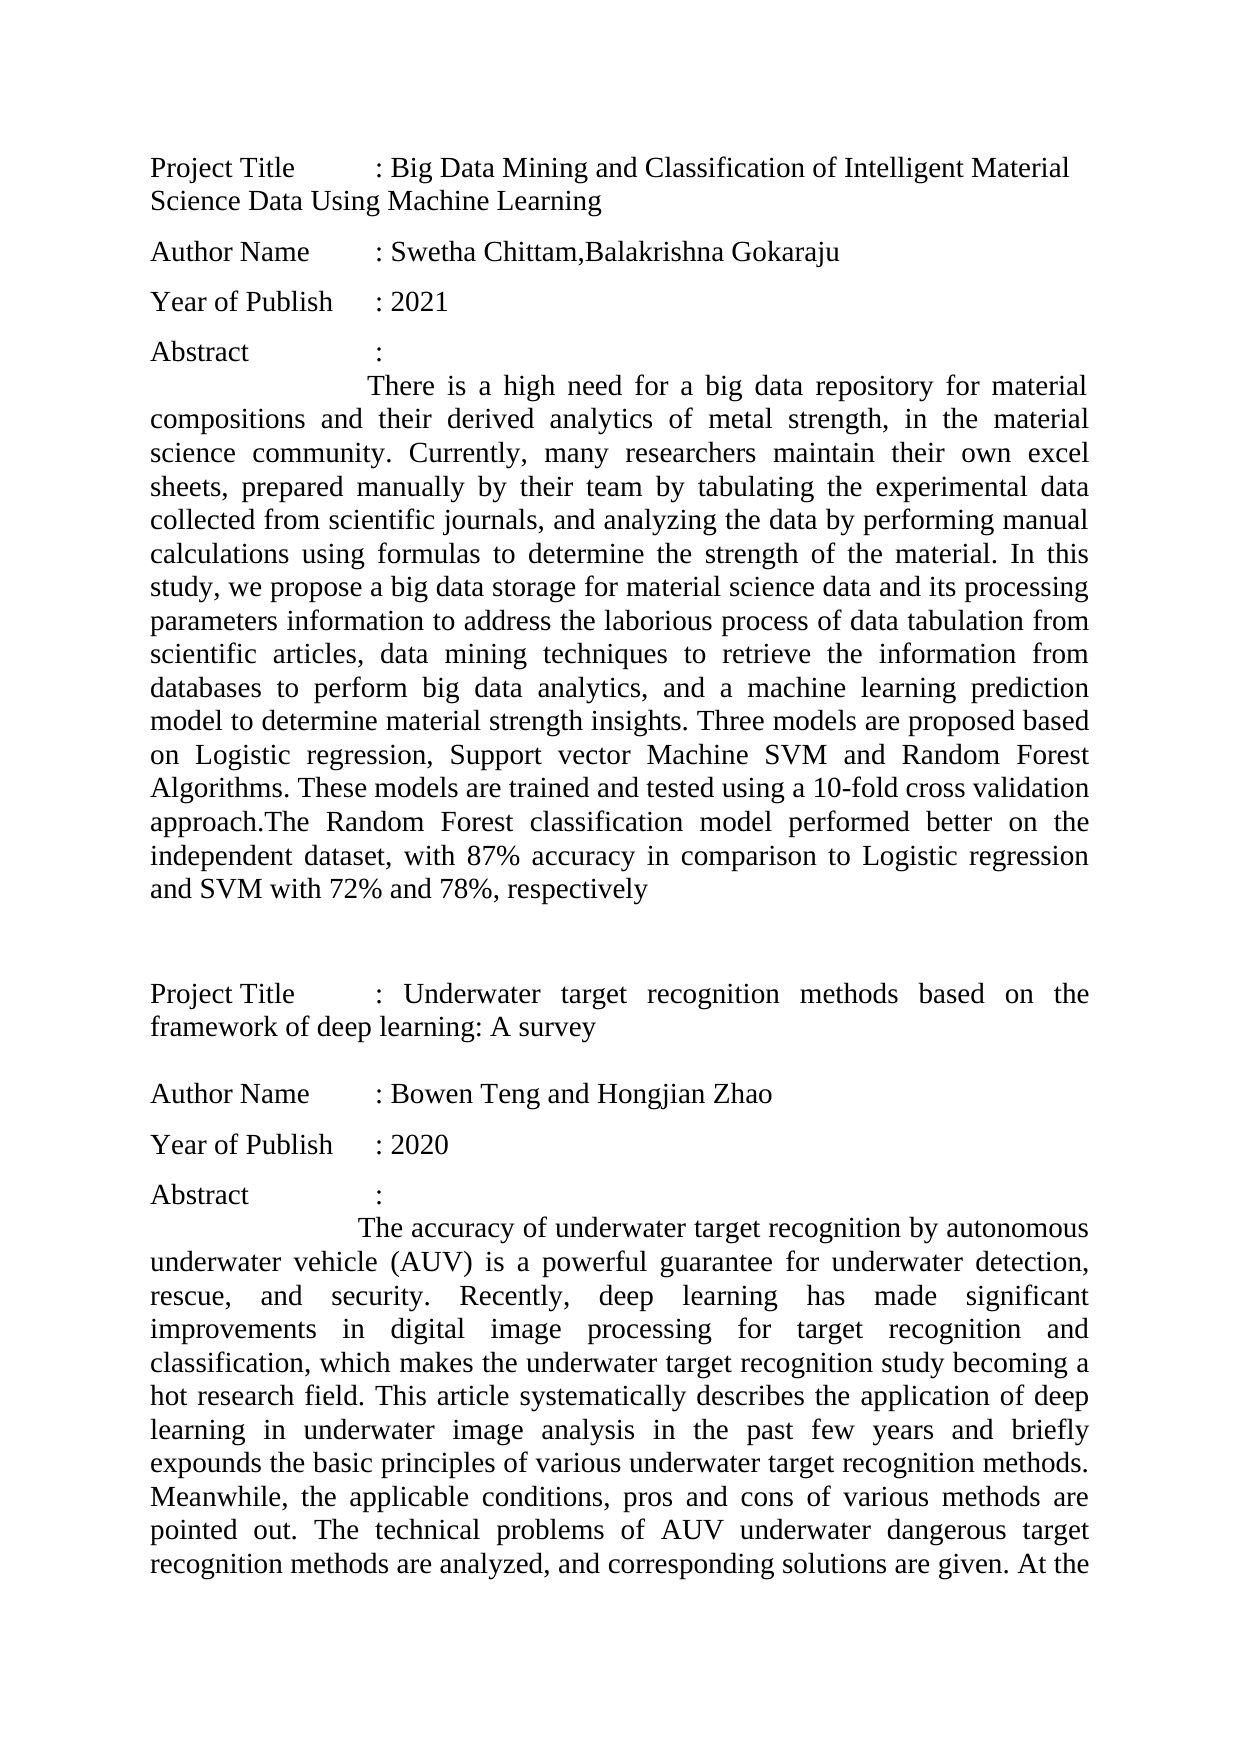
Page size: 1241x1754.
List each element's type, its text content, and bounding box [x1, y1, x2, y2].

text Author Name : Swetha Chittam,Balakrishna Gokaraju [150, 234, 1090, 267]
text Year of Publish : 2020 [150, 1127, 1090, 1160]
text There is a high need for a big data repository for material compositions and their derived analytics of metal strength, in the material science community. Currently, many researchers maintain their own excel sheets, prepared manually by their team by tabulating the experimental data collected from scientific journals, and analyzing the data by performing manual calculations using formulas to determine the strength of the material. In this study, we propose a big data storage for material science data and its processing parameters information to address the laborious process of data tabulation from scientific articles, data mining techniques to retrieve the information from databases to perform big data analytics, and a machine learning prediction model to determine material strength insights. Three models are proposed based on Logistic regression, Support vector Machine SVM and Random Forest Algorithms. These models are trained and tested using a 10-fold cross validation approach.The Random Forest classification model performed better on the independent dataset, with 87% accuracy in comparison to Logistic regression and SVM with 72% and 78%, respectively [150, 368, 1090, 905]
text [150, 1211, 1090, 1579]
text Abstract : [150, 334, 1090, 368]
text Author Name : Bowen Teng and Hongjian Zhao [150, 1076, 1090, 1110]
text Project Title : Big Data Mining and Classification of Intelligent Material [150, 150, 1090, 183]
text Science Data Using Machine Learning [150, 183, 1090, 217]
text Project Title : Underwater target recognition methods based on the framework of deep learning: A survey [150, 976, 1090, 1043]
text Year of Publish : 2021 [150, 284, 1090, 318]
text Abstract : [150, 1177, 1090, 1211]
